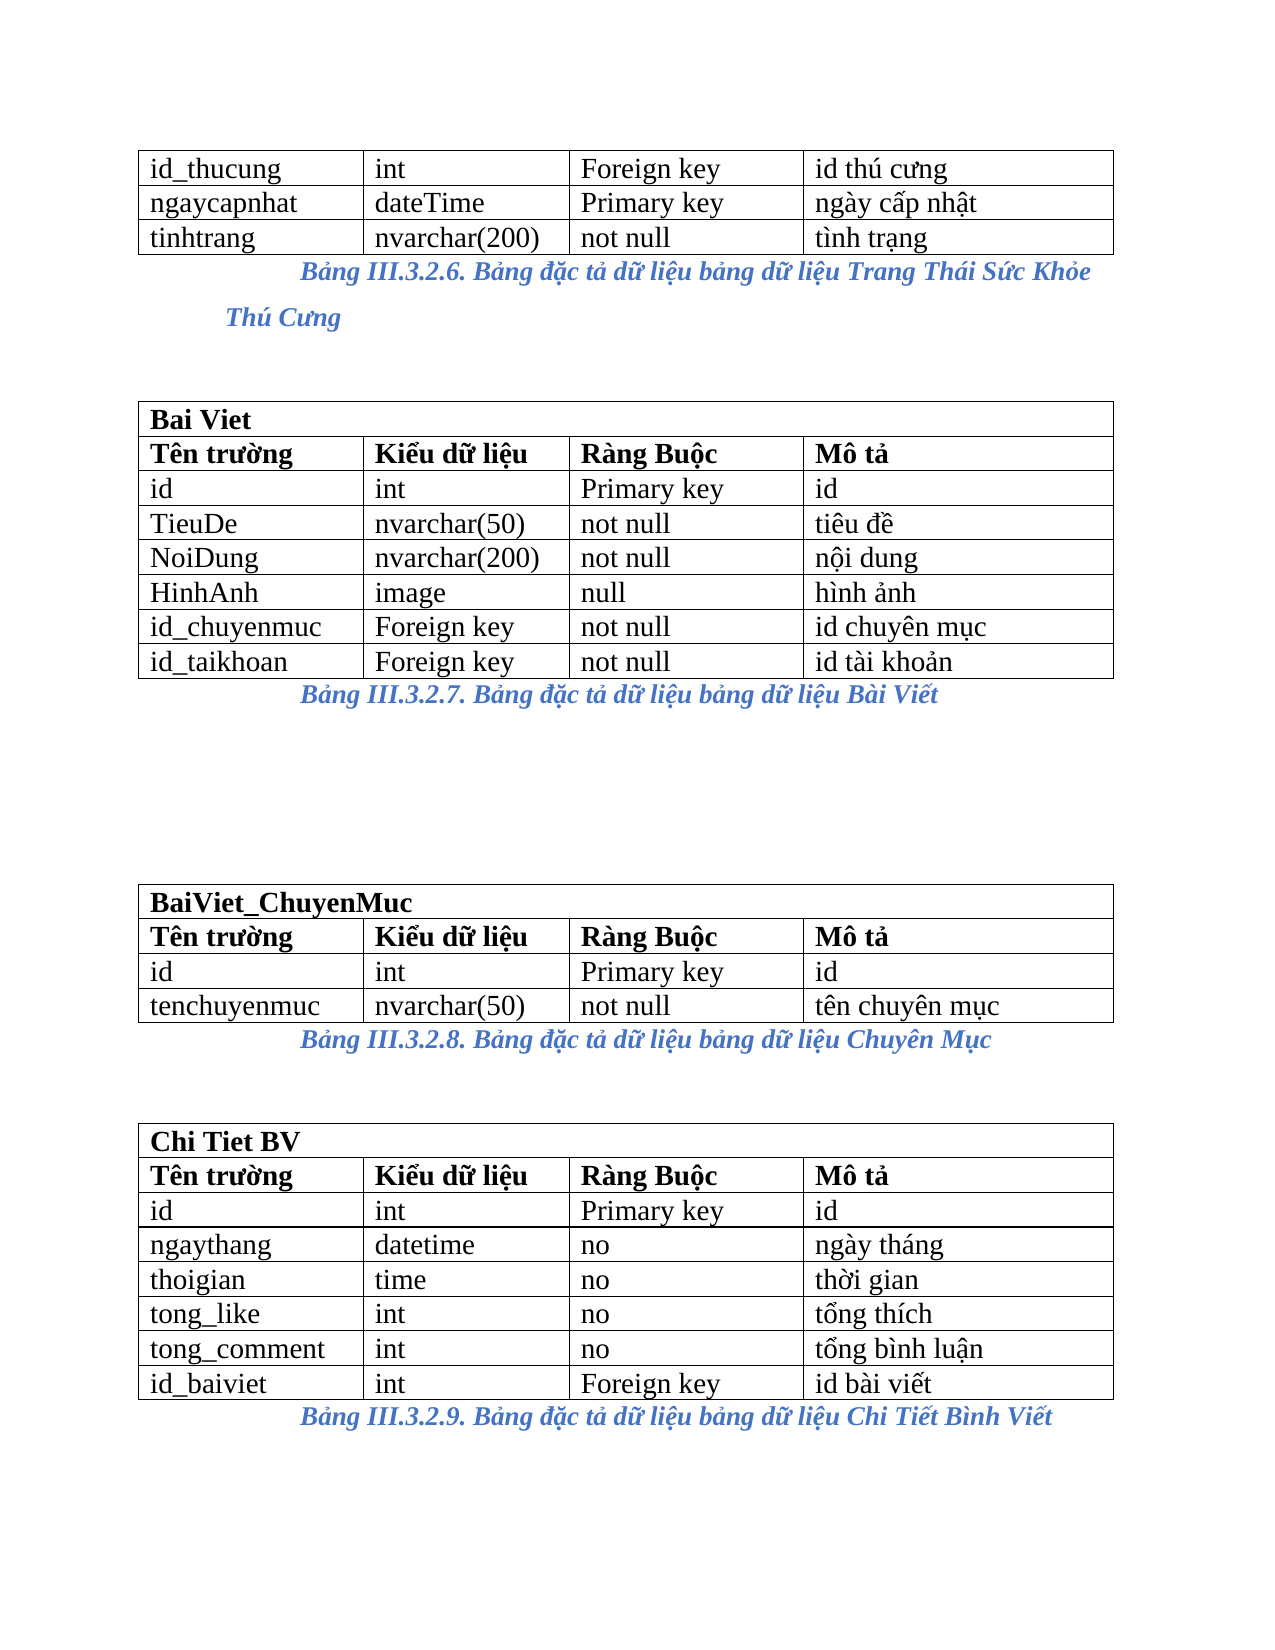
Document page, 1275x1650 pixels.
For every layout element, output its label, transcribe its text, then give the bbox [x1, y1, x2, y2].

text Bảng III.3.2.8. Bảng đặc tả dữ liệu bảng dữ liệu Chuyên Mục [225, 1023, 1125, 1054]
table_cell null [570, 575, 803, 608]
table_cell id [139, 954, 363, 987]
table_cell Primary key [570, 954, 803, 987]
table_cell not null [570, 506, 803, 539]
table_cell id [804, 954, 1113, 987]
table_cell tổng bình luận [804, 1331, 1113, 1365]
table_cell tên chuyên mục [804, 989, 1113, 1022]
table_cell nvarchar(200) [364, 220, 569, 254]
table_cell int [364, 471, 569, 505]
table_cell tong_like [139, 1297, 363, 1330]
table_cell id chuyên mục [804, 610, 1113, 643]
table_cell ngaythang [139, 1228, 363, 1261]
table_cell no [570, 1297, 803, 1330]
table_cell not null [570, 610, 803, 643]
table_cell Primary key [570, 186, 803, 219]
table_cell Mô tả [804, 1158, 1113, 1192]
table_cell not null [570, 220, 803, 254]
table_cell id [139, 471, 363, 505]
table_cell id tài khoản [804, 644, 1113, 678]
table_cell datetime [364, 1228, 569, 1261]
table_cell int [364, 1366, 569, 1399]
table_cell nvarchar(200) [364, 540, 569, 574]
table_cell image [364, 575, 569, 608]
table_cell int [364, 1297, 569, 1330]
table_cell Foreign key [570, 1366, 803, 1399]
table_cell Kiểu dữ liệu [364, 919, 569, 953]
table_cell Foreign key [570, 151, 803, 184]
table_cell Foreign key [364, 610, 569, 643]
text Bảng III.3.2.9. Bảng đặc tả dữ liệu bảng dữ liệu Chi Tiết Bình Viết [225, 1400, 1125, 1431]
table_cell tiêu đề [804, 506, 1113, 539]
table_cell Primary key [570, 471, 803, 505]
table_cell ngaycapnhat [139, 186, 363, 219]
table_cell Tên trường [139, 1158, 363, 1192]
table_cell NoiDung [139, 540, 363, 574]
table_cell thoigian [139, 1262, 363, 1296]
table_cell int [364, 1331, 569, 1365]
table_cell int [364, 151, 569, 184]
table_cell HinhAnh [139, 575, 363, 608]
table_cell Foreign key [364, 644, 569, 678]
table_cell tenchuyenmuc [139, 989, 363, 1022]
table_cell Kiểu dữ liệu [364, 437, 569, 470]
table_cell id_taikhoan [139, 644, 363, 678]
table_cell Kiểu dữ liệu [364, 1158, 569, 1192]
table_cell nvarchar(50) [364, 989, 569, 1022]
text Bảng III.3.2.7. Bảng đặc tả dữ liệu bảng dữ liệu Bài Viết [225, 679, 1125, 710]
table_cell Ràng Buộc [570, 1158, 803, 1192]
table_cell hình ảnh [804, 575, 1113, 608]
table_cell Ràng Buộc [570, 919, 803, 953]
table_cell Ràng Buộc [570, 437, 803, 470]
table_cell id_thucung [139, 151, 363, 184]
table_cell id_chuyenmuc [139, 610, 363, 643]
table_cell id [139, 1193, 363, 1226]
table_cell nvarchar(50) [364, 506, 569, 539]
table_cell no [570, 1262, 803, 1296]
table_cell not null [570, 989, 803, 1022]
table_cell Mô tả [804, 919, 1113, 953]
table_cell tong_comment [139, 1331, 363, 1365]
table_cell not null [570, 540, 803, 574]
table_cell tinhtrang [139, 220, 363, 254]
table_cell nội dung [804, 540, 1113, 574]
table_header Chi Tiet BV [139, 1124, 1113, 1157]
table_cell int [364, 954, 569, 987]
table_cell no [570, 1228, 803, 1261]
table_cell ngày cấp nhật [804, 186, 1113, 219]
table_cell no [570, 1331, 803, 1365]
table_cell time [364, 1262, 569, 1296]
text Bảng III.3.2.6. Bảng đặc tả dữ liệu bảng dữ liệu Trang Thái Sức Khỏe Thú Cưng [225, 255, 1125, 333]
table_cell Primary key [570, 1193, 803, 1226]
table_cell id [804, 471, 1113, 505]
table_cell not null [570, 644, 803, 678]
table_cell thời gian [804, 1262, 1113, 1296]
table_cell Tên trường [139, 919, 363, 953]
table_cell dateTime [364, 186, 569, 219]
table_cell id [804, 1193, 1113, 1226]
table_header BaiViet_ChuyenMuc [139, 885, 1113, 918]
table_cell ngày tháng [804, 1228, 1113, 1261]
table_cell tổng thích [804, 1297, 1113, 1330]
table_cell Mô tả [804, 437, 1113, 470]
table_header Bai Viet [139, 402, 1113, 436]
table_cell TieuDe [139, 506, 363, 539]
table_cell Tên trường [139, 437, 363, 470]
table_cell id_baiviet [139, 1366, 363, 1399]
table_cell tình trạng [804, 220, 1113, 254]
table_cell int [364, 1193, 569, 1226]
table_cell id thú cưng [804, 151, 1113, 184]
table_cell id bài viết [804, 1366, 1113, 1399]
